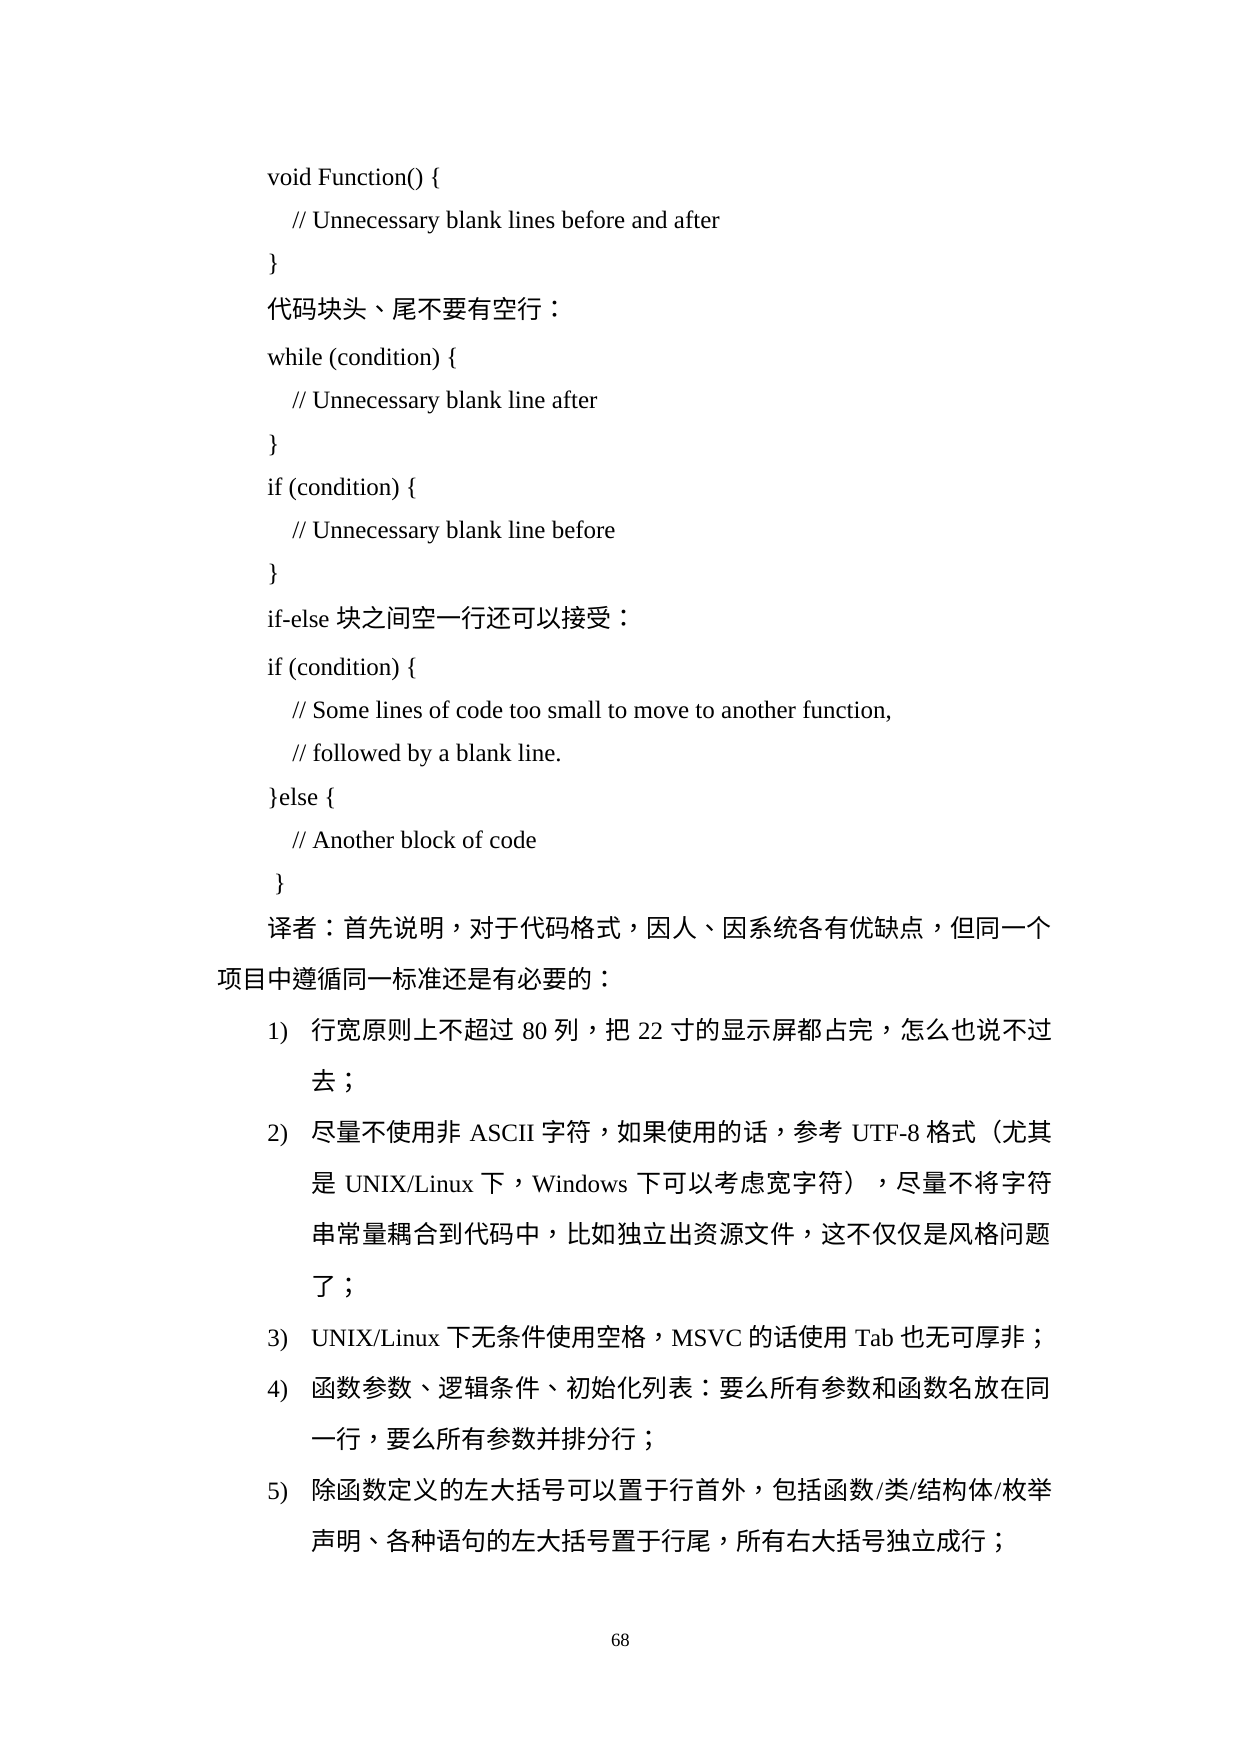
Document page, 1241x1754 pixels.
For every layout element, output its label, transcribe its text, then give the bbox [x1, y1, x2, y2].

text while (condition) { [217, 342, 1053, 371]
text } [217, 429, 1053, 457]
text // Some lines of code too small to move to another function, [217, 695, 1053, 724]
text 代码块头、尾不要有空行： [217, 291, 1053, 325]
text }else { [217, 782, 1053, 810]
text } [217, 558, 1053, 587]
text // followed by a blank line. [217, 738, 1053, 767]
text } [187, 868, 1053, 897]
text // Another block of code [217, 825, 1053, 853]
text if (condition) { [217, 472, 1053, 501]
text void Function() { [217, 162, 1053, 191]
text // Unnecessary blank line after [217, 386, 1053, 414]
text if (condition) { [217, 652, 1053, 681]
list UNIX/Linux 下无条件使用空格，MSVC 的话使用 Tab 也无可厚非； [267, 1319, 1053, 1353]
text if-else 块之间空一行还可以接受： [217, 601, 1053, 635]
list 行宽原则上不超过 80 列，把 22 寸的显示屏都占完，怎么也说不过去； [267, 1013, 1053, 1098]
text // Unnecessary blank line before [217, 515, 1053, 544]
list 除函数定义的左大括号可以置于行首外，包括函数/类/结构体/枚举声明、各种语句的左大括号置于行尾，所有右大括号独立成行； [267, 1472, 1053, 1557]
list 尽量不使用非 ASCII 字符，如果使用的话，参考 UTF-8 格式（尤其是 UNIX/Linux下，Windows 下可以考虑宽字符），尽量不将字符串常量耦合到代码中，比如独立出资源文件，这不仅仅是风格问题了； [267, 1115, 1053, 1302]
text // Unnecessary blank lines before and after [217, 205, 1053, 234]
text 译者：首先说明，对于代码格式，因人、因系统各有优缺点，但同一个项目中遵循同一标准还是有必要的： [217, 911, 1053, 996]
text } [217, 248, 1053, 277]
list 函数参数、逻辑条件、初始化列表：要么所有参数和函数名放在同一行，要么所有参数并排分行； [267, 1370, 1053, 1455]
